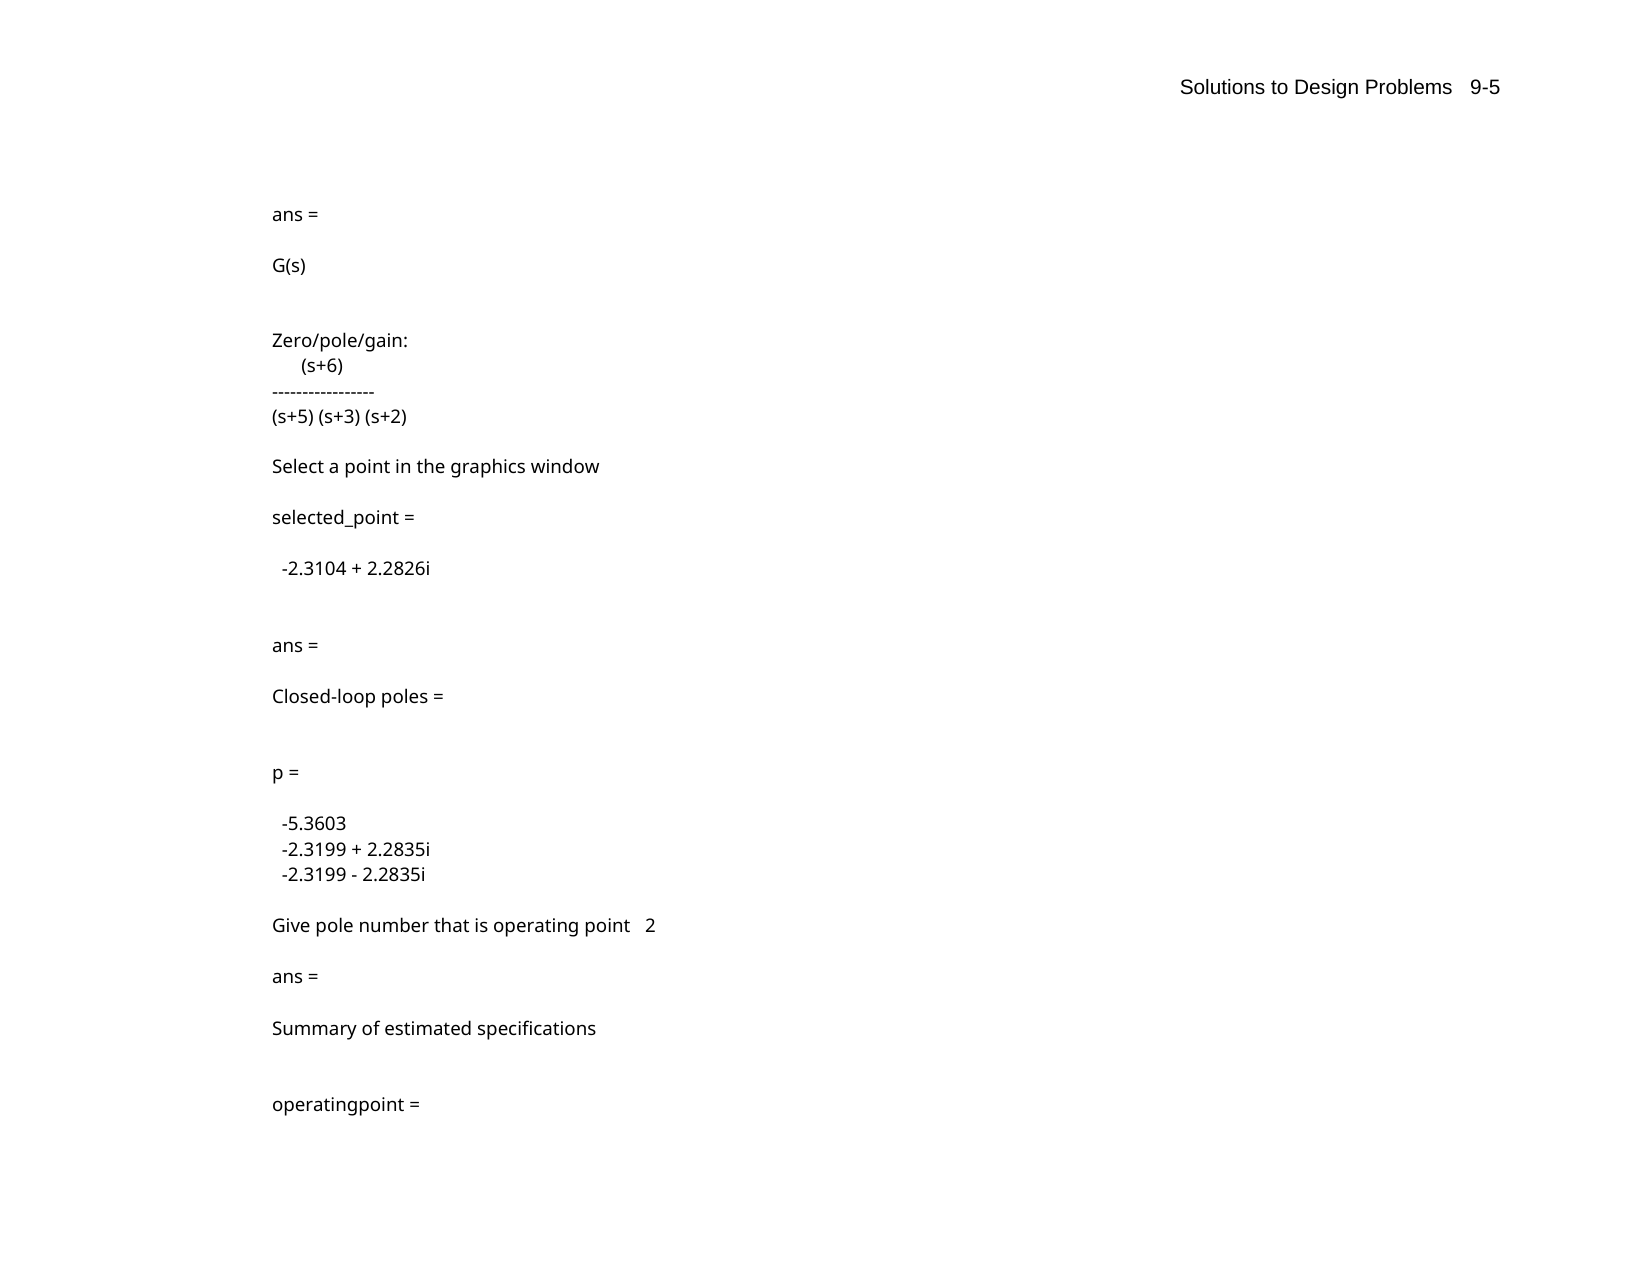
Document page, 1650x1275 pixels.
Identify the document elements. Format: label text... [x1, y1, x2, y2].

text G(s) [272, 252, 1500, 278]
text ans = [272, 201, 1500, 227]
text Zero/pole/gain: [272, 327, 1500, 353]
text ans = [272, 964, 1500, 989]
text -2.3104 + 2.2826i [272, 555, 1500, 581]
text Closed-loop poles = [272, 683, 1500, 708]
text selected_point = [272, 504, 1500, 530]
text Give pole number that is operating point 2 [272, 913, 1500, 938]
text operatingpoint = [272, 1091, 1500, 1117]
text -2.3199 - 2.2835i [272, 862, 1500, 887]
text ans = [272, 632, 1500, 657]
text ----------------- [272, 378, 1500, 404]
text (s+5) (s+3) (s+2) [272, 404, 1500, 429]
text -5.3603 [272, 811, 1500, 836]
text (s+6) [272, 353, 1500, 378]
text Summary of estimated specifications [272, 1015, 1500, 1040]
text p = [272, 759, 1500, 785]
text Select a point in the graphics window [272, 453, 1500, 479]
text -2.3199 + 2.2835i [272, 836, 1500, 862]
